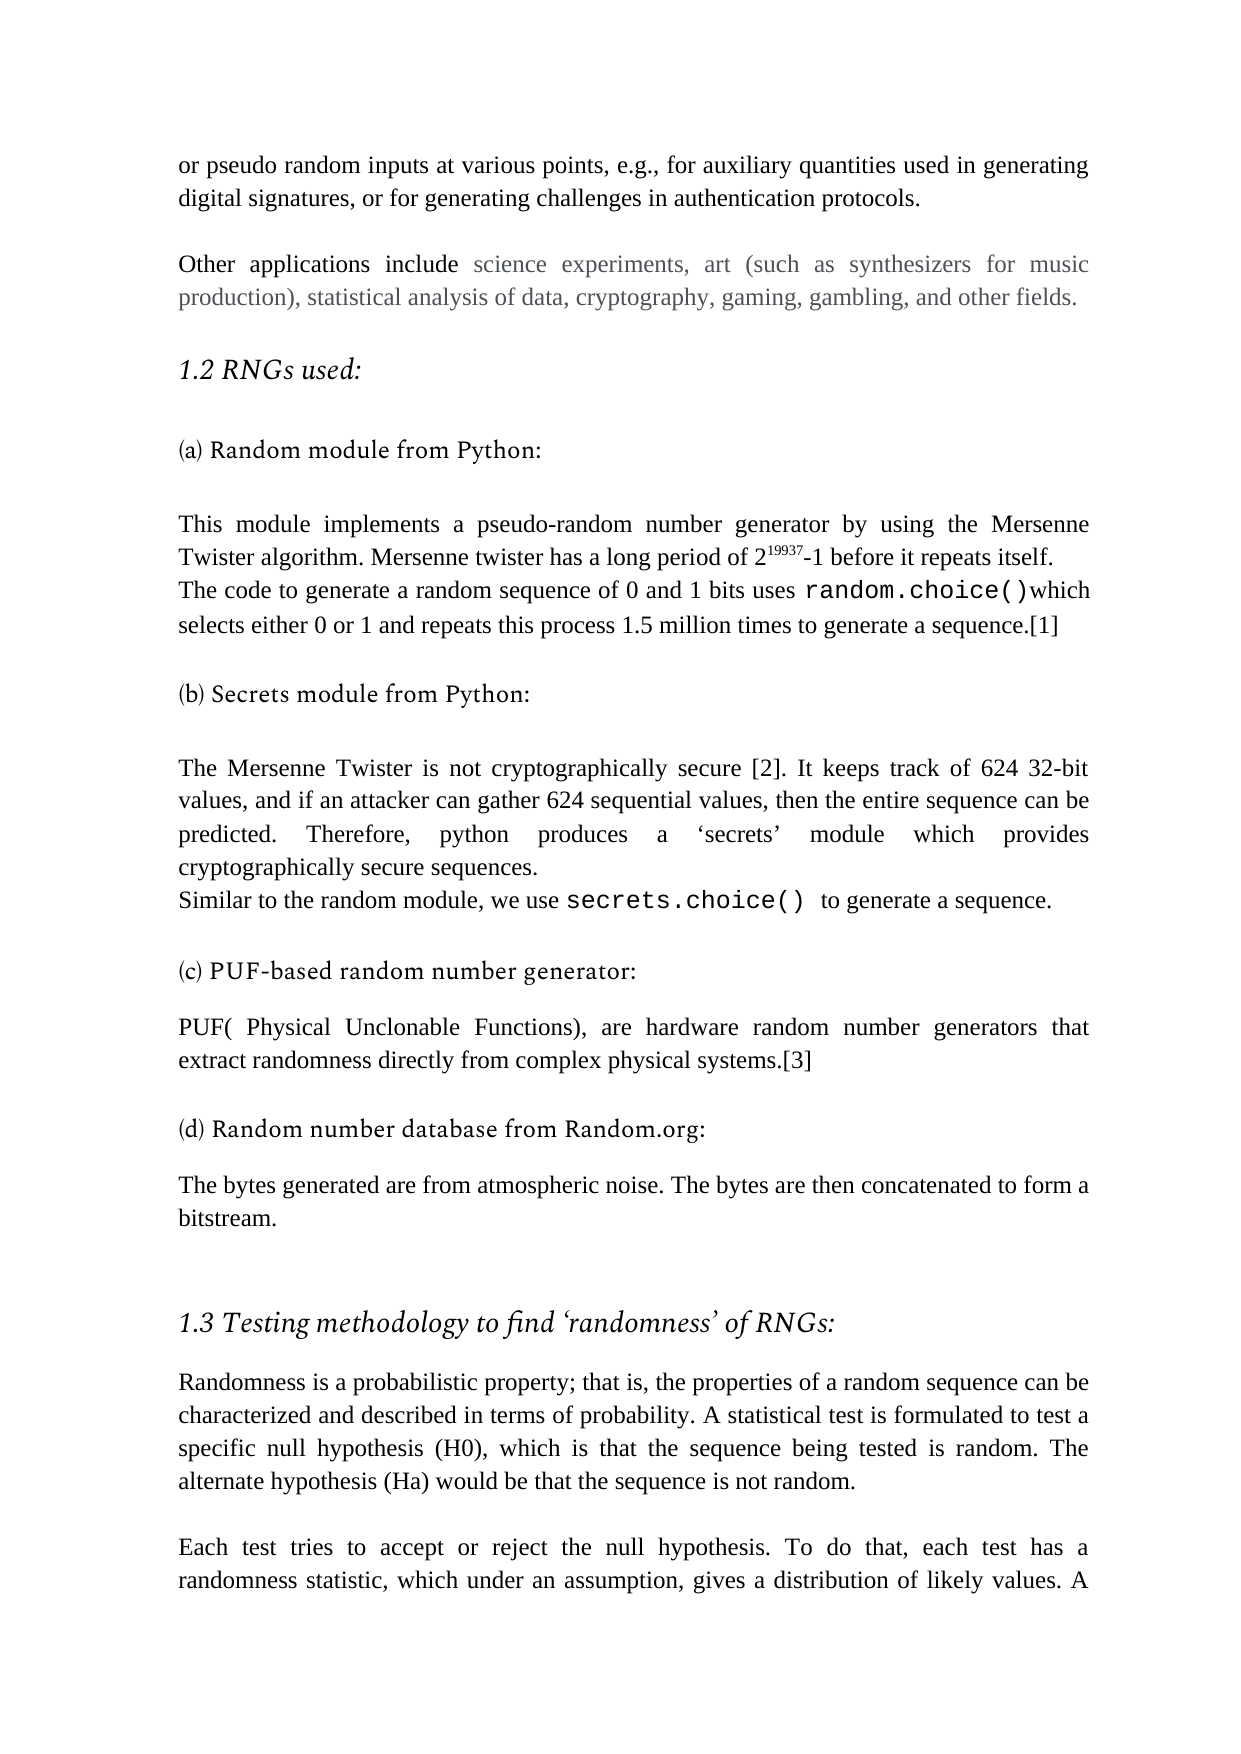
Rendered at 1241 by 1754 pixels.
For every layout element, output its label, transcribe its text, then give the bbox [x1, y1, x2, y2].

text The Mersenne Twister is not cryptographically secure [2]. It keeps track of 624 32-bit values, and if an attacker can gather 624 sequential values, then the entire sequence can be predicted. Therefore, python produces a ‘secrets’ module which provides cryptographically secure sequences. [178, 753, 1090, 880]
text Other applications include science experiments, art (such as synthesizers for music production), statistical analysis of data, cryptography, gaming, gambling, and other fields. [178, 249, 1090, 311]
text 1.3 Testing methodology to find ‘randomness’ of RNGs: [178, 1302, 1090, 1346]
text This module implements a pseudo-random number generator by using the Mersenne Twister algorithm. Mersenne twister has a long period of 219937-1 before it repeats itself. [178, 509, 1090, 571]
text (d) Random number database from Random.org: [178, 1111, 1090, 1149]
text (b) Secrets module from Python: [178, 676, 1090, 714]
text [178, 1532, 1090, 1594]
text PUF( Physical Unclonable Functions), are hardware random number generators that extract randomness directly from complex physical systems.[3] [178, 1012, 1090, 1074]
text The code to generate a random sequence of 0 and 1 bits uses random.choice()which selects either 0 or 1 and repeats this process 1.5 million times to generate a sequence.[1] [178, 575, 1090, 639]
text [178, 150, 1090, 212]
text (c) PUF-based random number generator: [178, 953, 1090, 991]
text Similar to the random module, we use secrets.choice() to generate a sequence. [178, 885, 1090, 916]
text Randomness is a probabilistic property; that is, the properties of a random sequence can be characterized and described in terms of probability. A statistical test is formulated to test a specific null hypothesis (H0), which is that the sequence being tested is random. The alternate hypothesis (Ha) would be that the sequence is not random. [178, 1367, 1090, 1495]
text The bytes generated are from atmospheric noise. The bytes are then concatenated to form a bitstream. [178, 1170, 1090, 1232]
text 1.2 RNGs used: [178, 348, 1090, 392]
text (a) Random module from Python: [178, 432, 1090, 470]
